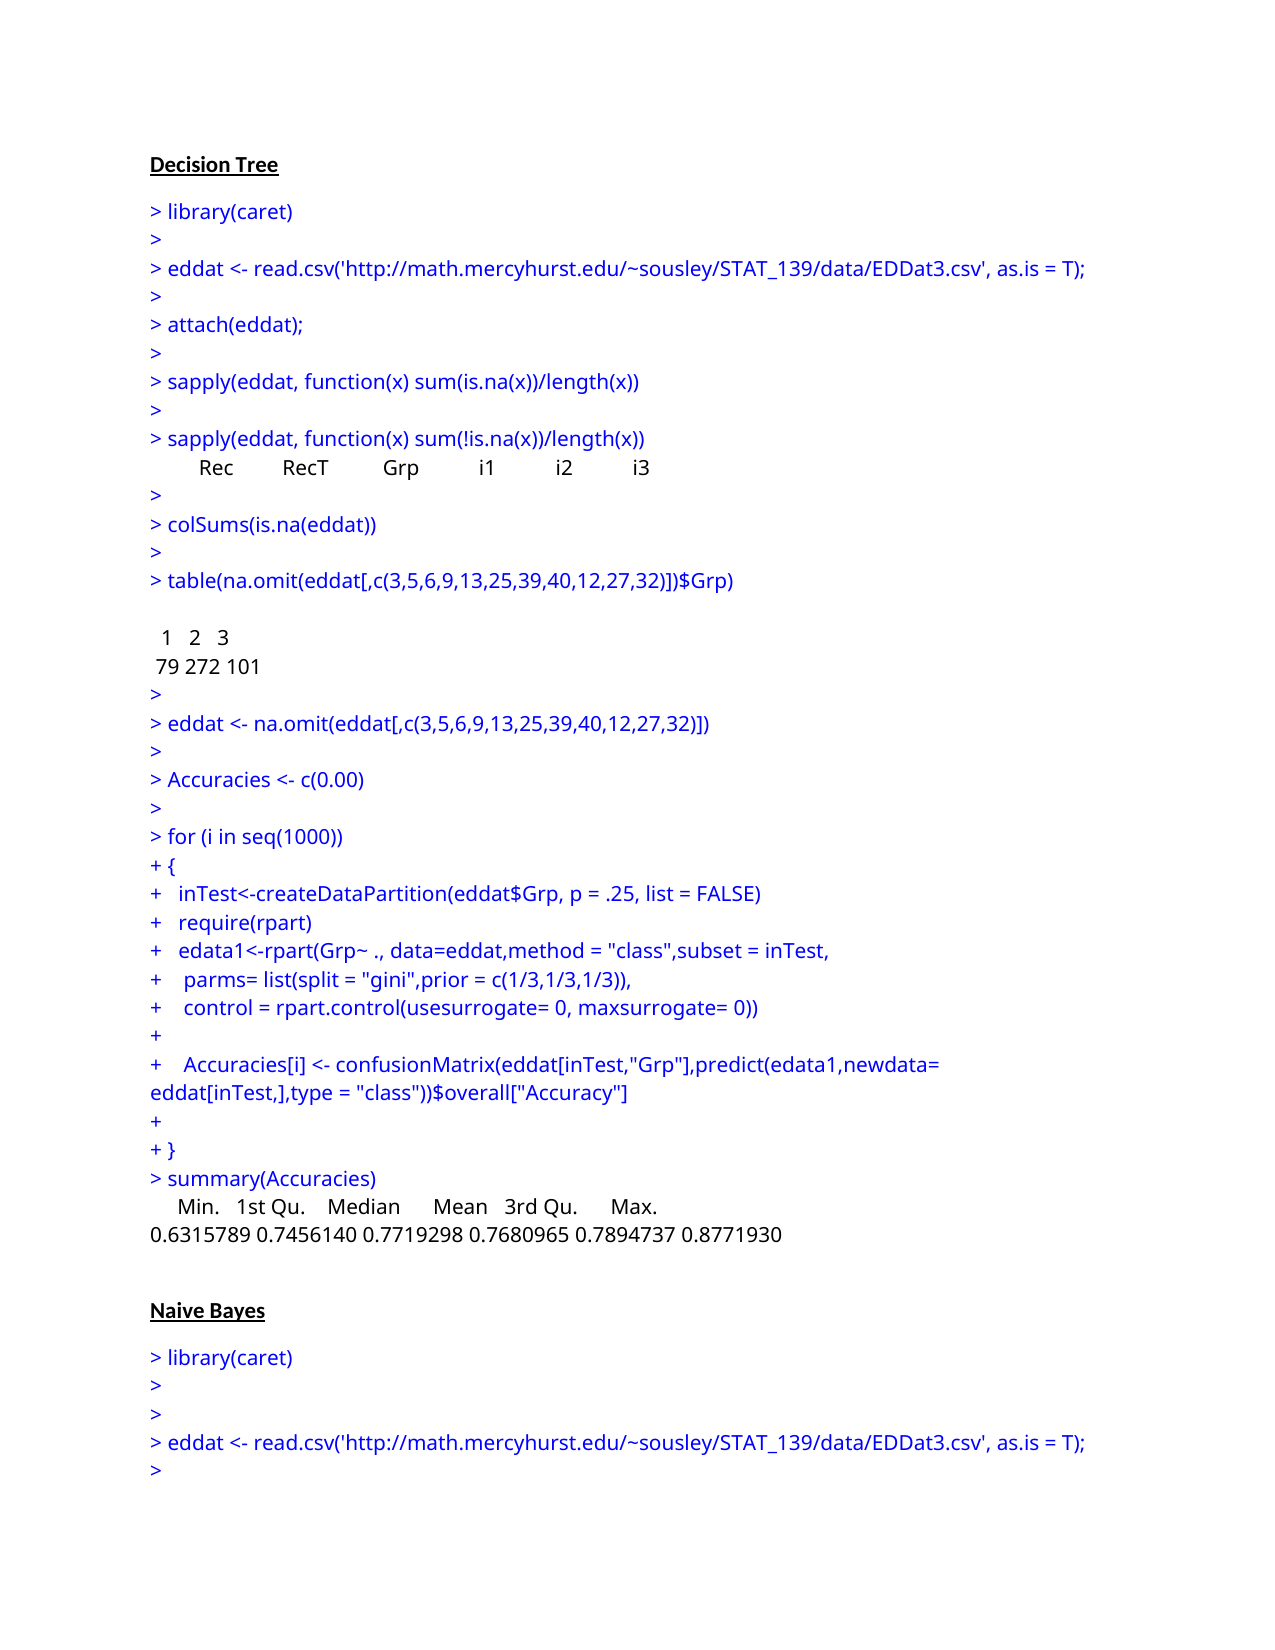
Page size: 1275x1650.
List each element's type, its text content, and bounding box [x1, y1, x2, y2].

text + Accuracies[i] <- confusionMatrix(eddat[inTest,"Grp"],predict(edata1,newdata= eddat[inTest,],type = "class"))$overall["Accuracy"] [150, 1050, 1125, 1107]
text > [150, 680, 1125, 709]
text > [150, 1400, 1125, 1428]
text > for (i in seq(1000)) [150, 822, 1125, 851]
text Naive Bayes [150, 1296, 1125, 1324]
text 1 2 3 [150, 623, 1125, 652]
text Min. 1st Qu. Median Mean 3rd Qu. Max. [150, 1192, 1125, 1221]
text + parms= list(split = "gini",prior = c(1/3,1/3,1/3)), [150, 965, 1125, 993]
text > [150, 1371, 1125, 1400]
text Decision Tree [150, 150, 1125, 178]
text > [150, 339, 1125, 367]
text > summary(Accuracies) [150, 1164, 1125, 1192]
text > attach(eddat); [150, 311, 1125, 339]
text > eddat <- read.csv('http://math.mercyhurst.edu/~sousley/STAT_139/data/EDDat3.csv', as.is = T); [150, 254, 1125, 282]
text 79 272 101 [150, 652, 1125, 680]
text + } [150, 1135, 1125, 1164]
text + control = rpart.control(usesurrogate= 0, maxsurrogate= 0)) [150, 993, 1125, 1022]
text + [150, 1107, 1125, 1135]
text 0.6315789 0.7456140 0.7719298 0.7680965 0.7894737 0.8771930 [150, 1221, 1125, 1249]
text + { [150, 851, 1125, 879]
text > library(caret) [150, 197, 1125, 225]
text > sapply(eddat, function(x) sum(!is.na(x))/length(x)) [150, 424, 1125, 453]
text > table(na.omit(eddat[,c(3,5,6,9,13,25,39,40,12,27,32)])$Grp) [150, 567, 1125, 595]
text + [150, 1022, 1125, 1050]
text > [150, 225, 1125, 254]
text > eddat <- read.csv('http://math.mercyhurst.edu/~sousley/STAT_139/data/EDDat3.csv', as.is = T); [150, 1428, 1125, 1457]
text > [150, 282, 1125, 311]
text + edata1<-rpart(Grp~ ., data=eddat,method = "class",subset = inTest, [150, 936, 1125, 965]
text + require(rpart) [150, 908, 1125, 936]
text > sapply(eddat, function(x) sum(is.na(x))/length(x)) [150, 367, 1125, 396]
text > [150, 396, 1125, 424]
text > library(caret) [150, 1343, 1125, 1371]
text Rec RecT Grp i1 i2 i3 [150, 453, 1125, 481]
text > colSums(is.na(eddat)) [150, 510, 1125, 538]
text > Accuracies <- c(0.00) [150, 766, 1125, 794]
text > eddat <- na.omit(eddat[,c(3,5,6,9,13,25,39,40,12,27,32)]) [150, 709, 1125, 737]
text > [150, 794, 1125, 822]
text > [150, 538, 1125, 567]
text > [150, 1457, 1125, 1485]
text > [150, 481, 1125, 510]
text > [150, 737, 1125, 766]
text + inTest<-createDataPartition(eddat$Grp, p = .25, list = FALSE) [150, 879, 1125, 908]
